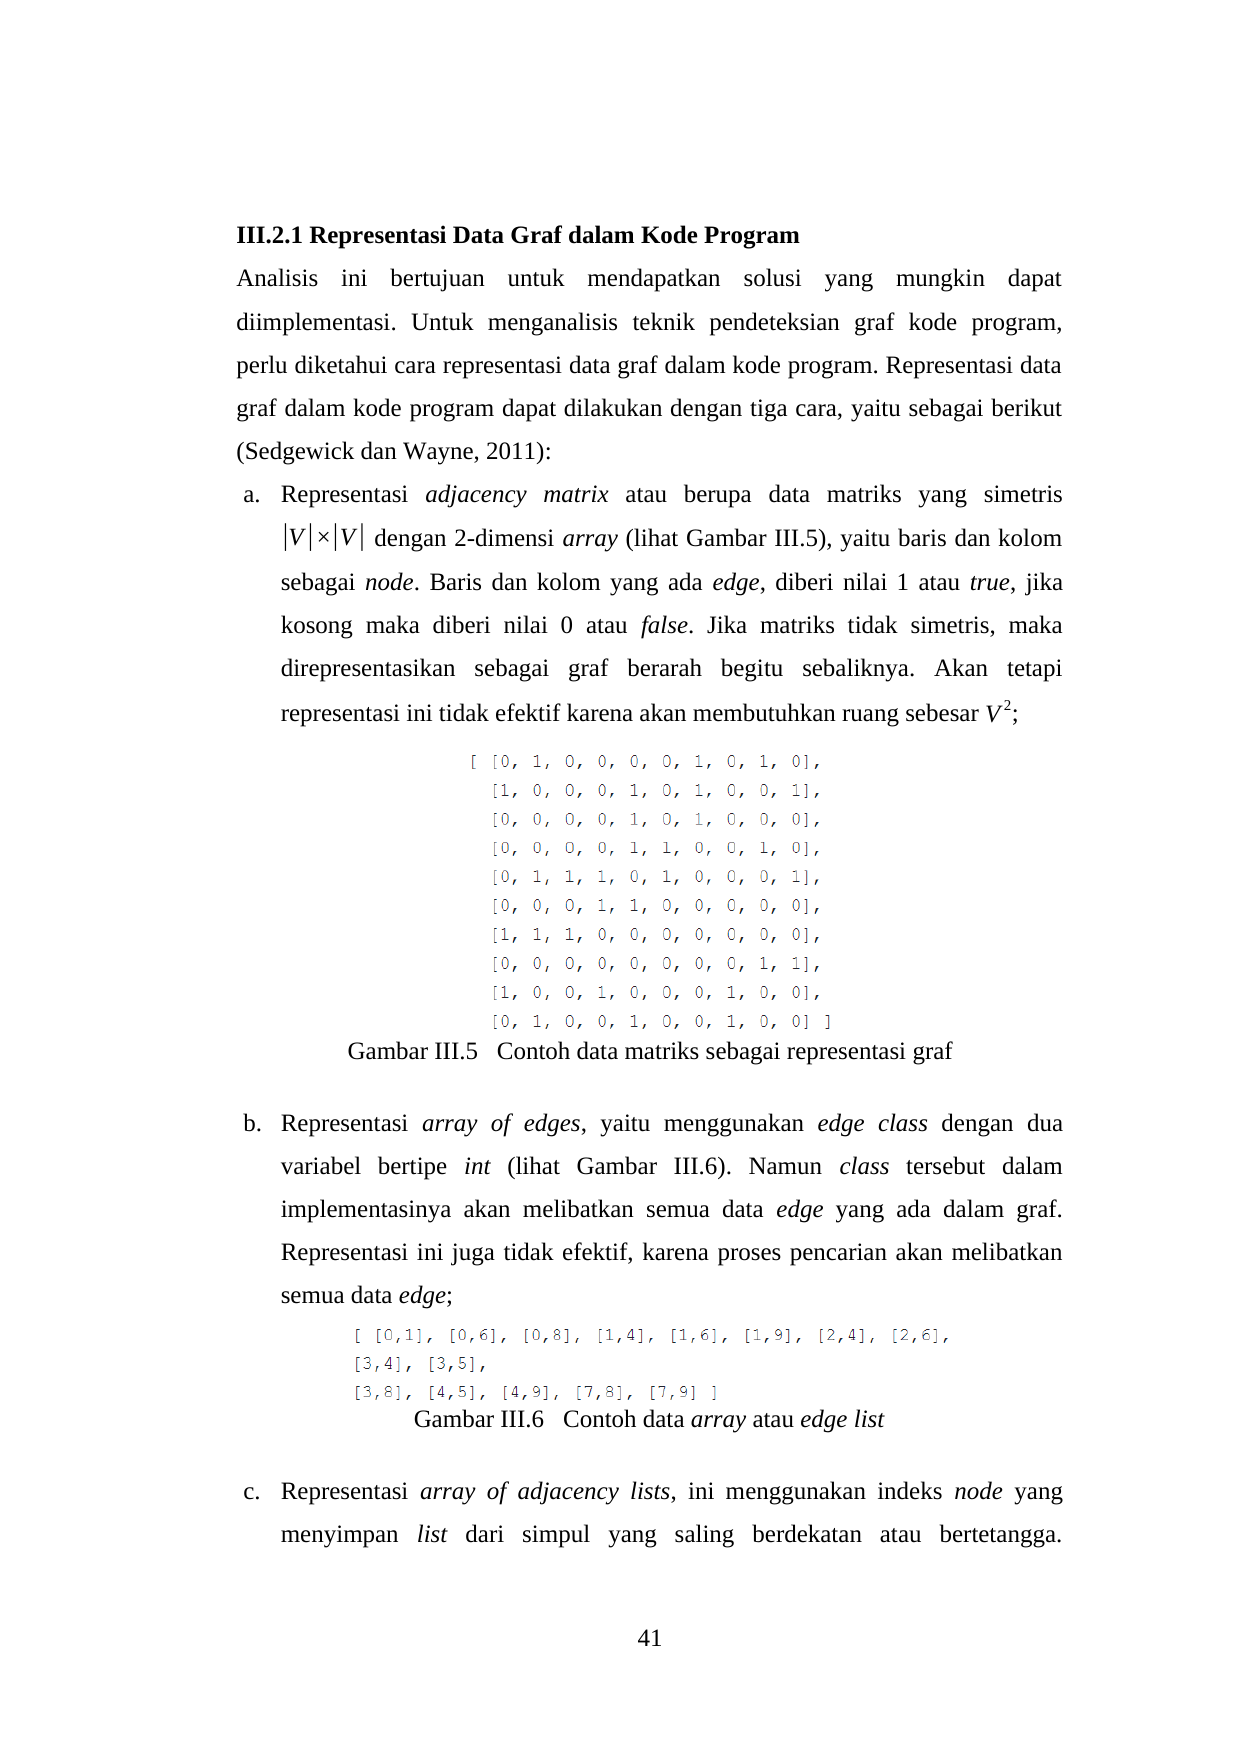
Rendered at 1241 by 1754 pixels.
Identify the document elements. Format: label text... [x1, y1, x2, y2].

list Contoh data matriks sebagai representasi graf [302, 1036, 1063, 1065]
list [243, 1476, 1063, 1548]
list Representasi array of edges, yaitu menggunakan edge class dengan dua variabel bertipe int (lihat Gambar III.6). Namun class tersebut dalam implementasinya akan melibatkan semua data edge yang ada dalam graf. Representasi ini juga tidak efektif, karena proses pencarian akan melibatkan semua data edge; [243, 1108, 1063, 1309]
subtitle III.2.1 Representasi Data Graf dalam Kode Program [236, 220, 1063, 249]
picture [459, 742, 841, 1037]
picture [348, 1323, 951, 1405]
list Representasi adjacency matrix atau berupa data matriks yang simetris dengan 2-dimensi array (lihat Gambar III.5), yaitu baris dan kolom sebagai node. Baris dan kolom yang ada edge, diberi nilai 1 atau true, jika kosong maka diberi nilai 0 atau false. Jika matriks tidak simetris, maka direpresentasikan sebagai graf berarah begitu sebaliknya. Akan tetapi representasi ini tidak efektif karena akan membutuhkan ruang sebesar ; [243, 479, 1063, 728]
text Analisis ini bertujuan untuk mendapatkan solusi yang mungkin dapat diimplementasi. Untuk menganalisis teknik pendeteksian graf kode program, perlu diketahui cara representasi data graf dalam kode program. Representasi data graf dalam kode program dapat dilakukan dengan tiga cara, yaitu sebagai berikut (Sedgewick dan Wayne, 2011): [236, 263, 1063, 465]
list Contoh data array atau edge list [302, 1404, 1063, 1433]
